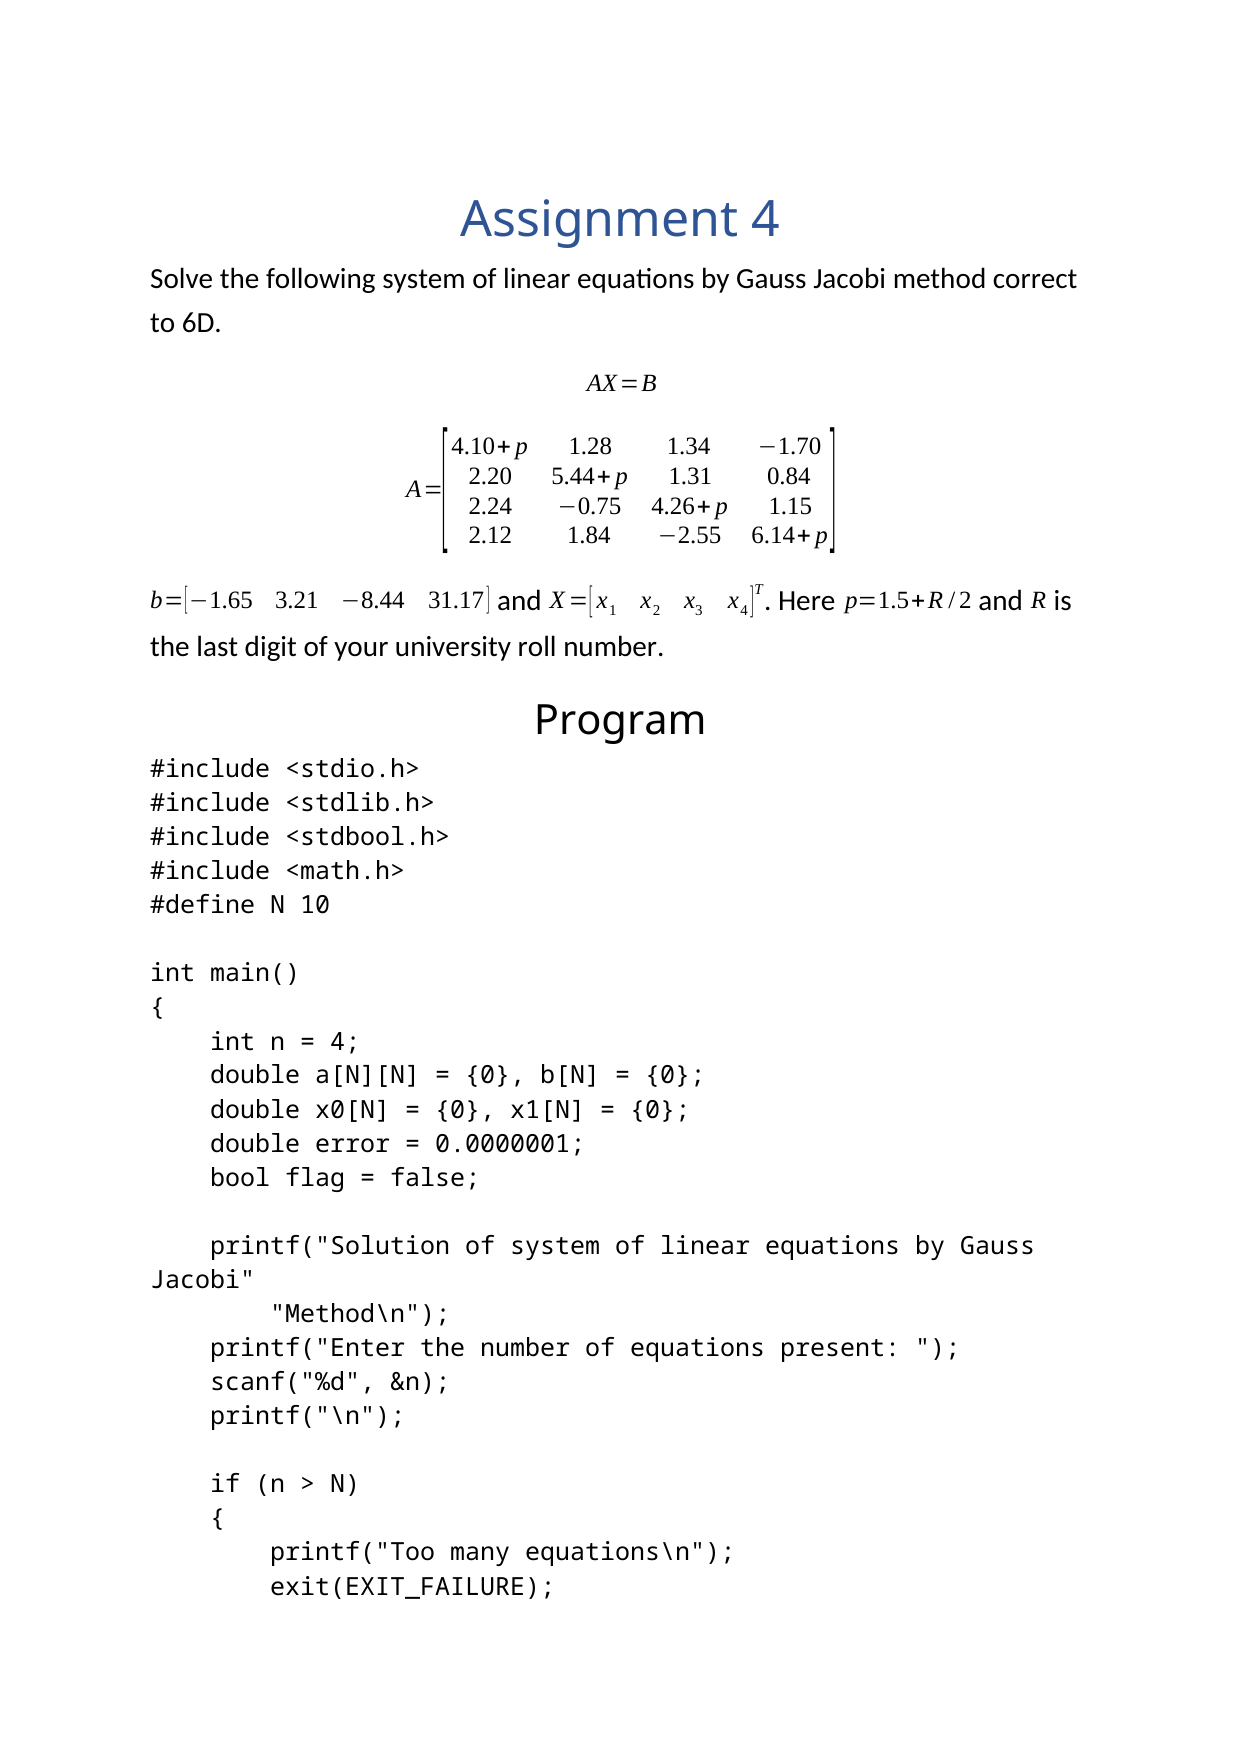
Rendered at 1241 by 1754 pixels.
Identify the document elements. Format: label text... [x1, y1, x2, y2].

text { [150, 1500, 1090, 1534]
text #include <stdio.h> [150, 751, 1090, 785]
text int main() [150, 955, 1090, 989]
text double a[N][N] = {0}, b[N] = {0}; [150, 1057, 1090, 1091]
text printf("Solution of system of linear equations by Gauss Jacobi" [150, 1227, 1090, 1296]
text { [150, 989, 1090, 1023]
text #include <stdbool.h> [150, 819, 1090, 853]
subtitle Program [150, 690, 1090, 746]
text double x0[N] = {0}, x1[N] = {0}; [150, 1091, 1090, 1125]
text printf("Enter the number of equations present: "); [150, 1330, 1090, 1364]
text int n = 4; [150, 1023, 1090, 1057]
text bool flag = false; [150, 1159, 1090, 1193]
text #define N 10 [150, 887, 1090, 921]
text #include <math.h> [150, 853, 1090, 887]
text printf("Too many equations\n"); [150, 1534, 1090, 1568]
subtitle Assignment 4 [150, 183, 1090, 251]
text scanf("%d", &n); [150, 1364, 1090, 1398]
text printf("\n"); [150, 1398, 1090, 1432]
text if (n > N) [150, 1466, 1090, 1500]
text #include <stdlib.h> [150, 785, 1090, 819]
text double error = 0.0000001; [150, 1125, 1090, 1159]
text and . Here and is the last digit of your university roll number. [150, 581, 1090, 664]
text Solve the following system of linear equations by Gauss Jacobi method correct to 6D. [150, 260, 1090, 340]
text "Method\n"); [150, 1296, 1090, 1330]
text exit(EXIT_FAILURE); [150, 1568, 1090, 1602]
